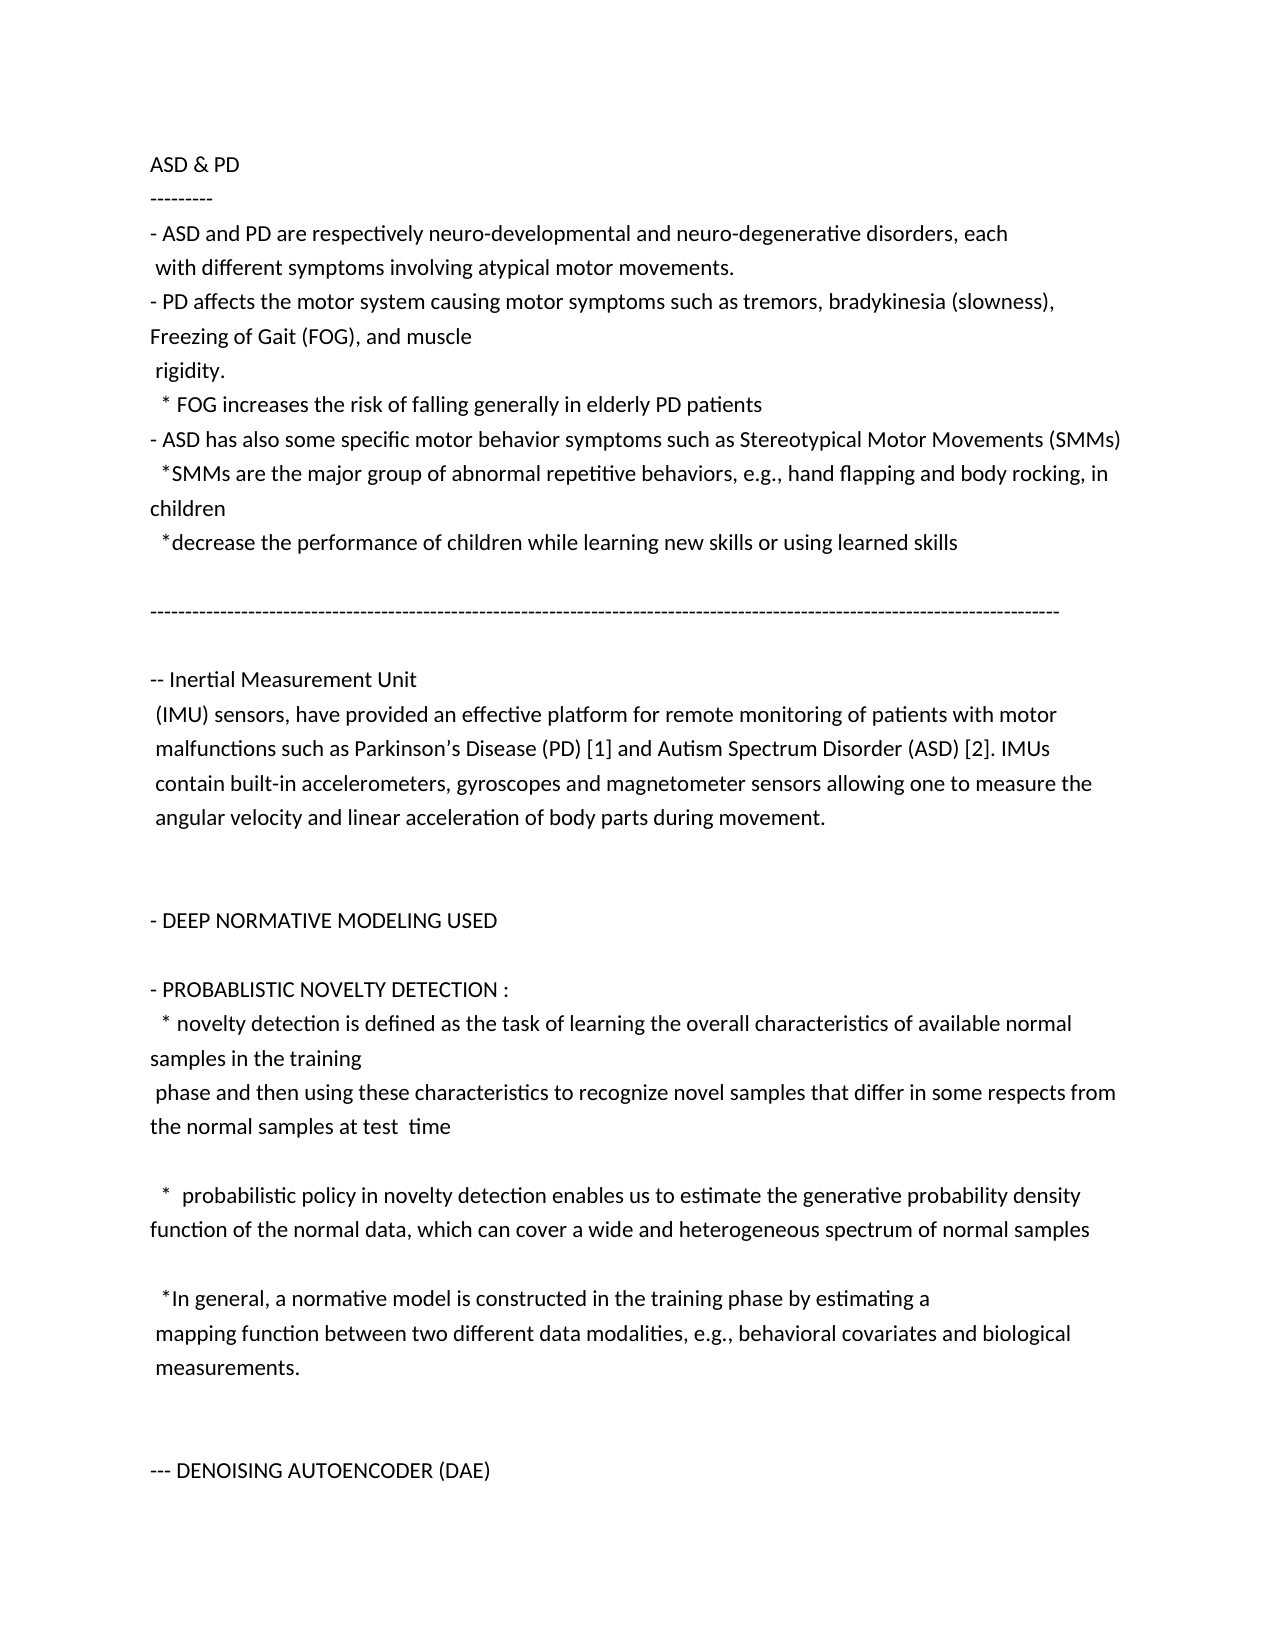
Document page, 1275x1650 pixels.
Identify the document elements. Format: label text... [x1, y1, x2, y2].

text *In general, a normative model is constructed in the training phase by estimating a [150, 1284, 1125, 1312]
text ---------------------------------------------------------------------------------------------------------------------------------- [150, 597, 1125, 625]
text angular velocity and linear acceleration of body parts during movement. [150, 803, 1125, 831]
text - ASD and PD are respectively neuro-developmental and neuro-degenerative disorders, each [150, 219, 1125, 247]
text *SMMs are the major group of abnormal repetitive behaviors, e.g., hand flapping and body rocking, in children [150, 459, 1125, 522]
text -- Inertial Measurement Unit [150, 666, 1125, 694]
text rigidity. [150, 356, 1125, 384]
text mapping function between two different data modalities, e.g., behavioral covariates and biological [150, 1319, 1125, 1347]
text phase and then using these characteristics to recognize novel samples that differ in some respects from the normal samples at test time [150, 1078, 1125, 1141]
text ASD & PD [150, 150, 1125, 178]
text - PD affects the motor system causing motor symptoms such as tremors, bradykinesia (slowness), Freezing of Gait (FOG), and muscle [150, 287, 1125, 350]
text with different symptoms involving atypical motor movements. [150, 253, 1125, 281]
text contain built-in accelerometers, gyroscopes and magnetometer sensors allowing one to measure the [150, 769, 1125, 797]
text *decrease the performance of children while learning new skills or using learned skills [150, 528, 1125, 556]
text measurements. [150, 1353, 1125, 1381]
text * probabilistic policy in novelty detection enables us to estimate the generative probability density function of the normal data, which can cover a wide and heterogeneous spectrum of normal samples [150, 1181, 1125, 1244]
text * FOG increases the risk of falling generally in elderly PD patients [150, 391, 1125, 419]
text (IMU) sensors, have provided an effective platform for remote monitoring of patients with motor [150, 700, 1125, 728]
text - ASD has also some specific motor behavior symptoms such as Stereotypical Motor Movements (SMMs) [150, 425, 1125, 453]
text --- DENOISING AUTOENCODER (DAE) [150, 1456, 1125, 1484]
text malfunctions such as Parkinson’s Disease (PD) [1] and Autism Spectrum Disorder (ASD) [2]. IMUs [150, 734, 1125, 762]
text - PROBABLISTIC NOVELTY DETECTION : [150, 975, 1125, 1003]
text * novelty detection is defined as the task of learning the overall characteristics of available normal samples in the training [150, 1009, 1125, 1072]
text --------- [150, 184, 1125, 212]
text - DEEP NORMATIVE MODELING USED [150, 906, 1125, 934]
